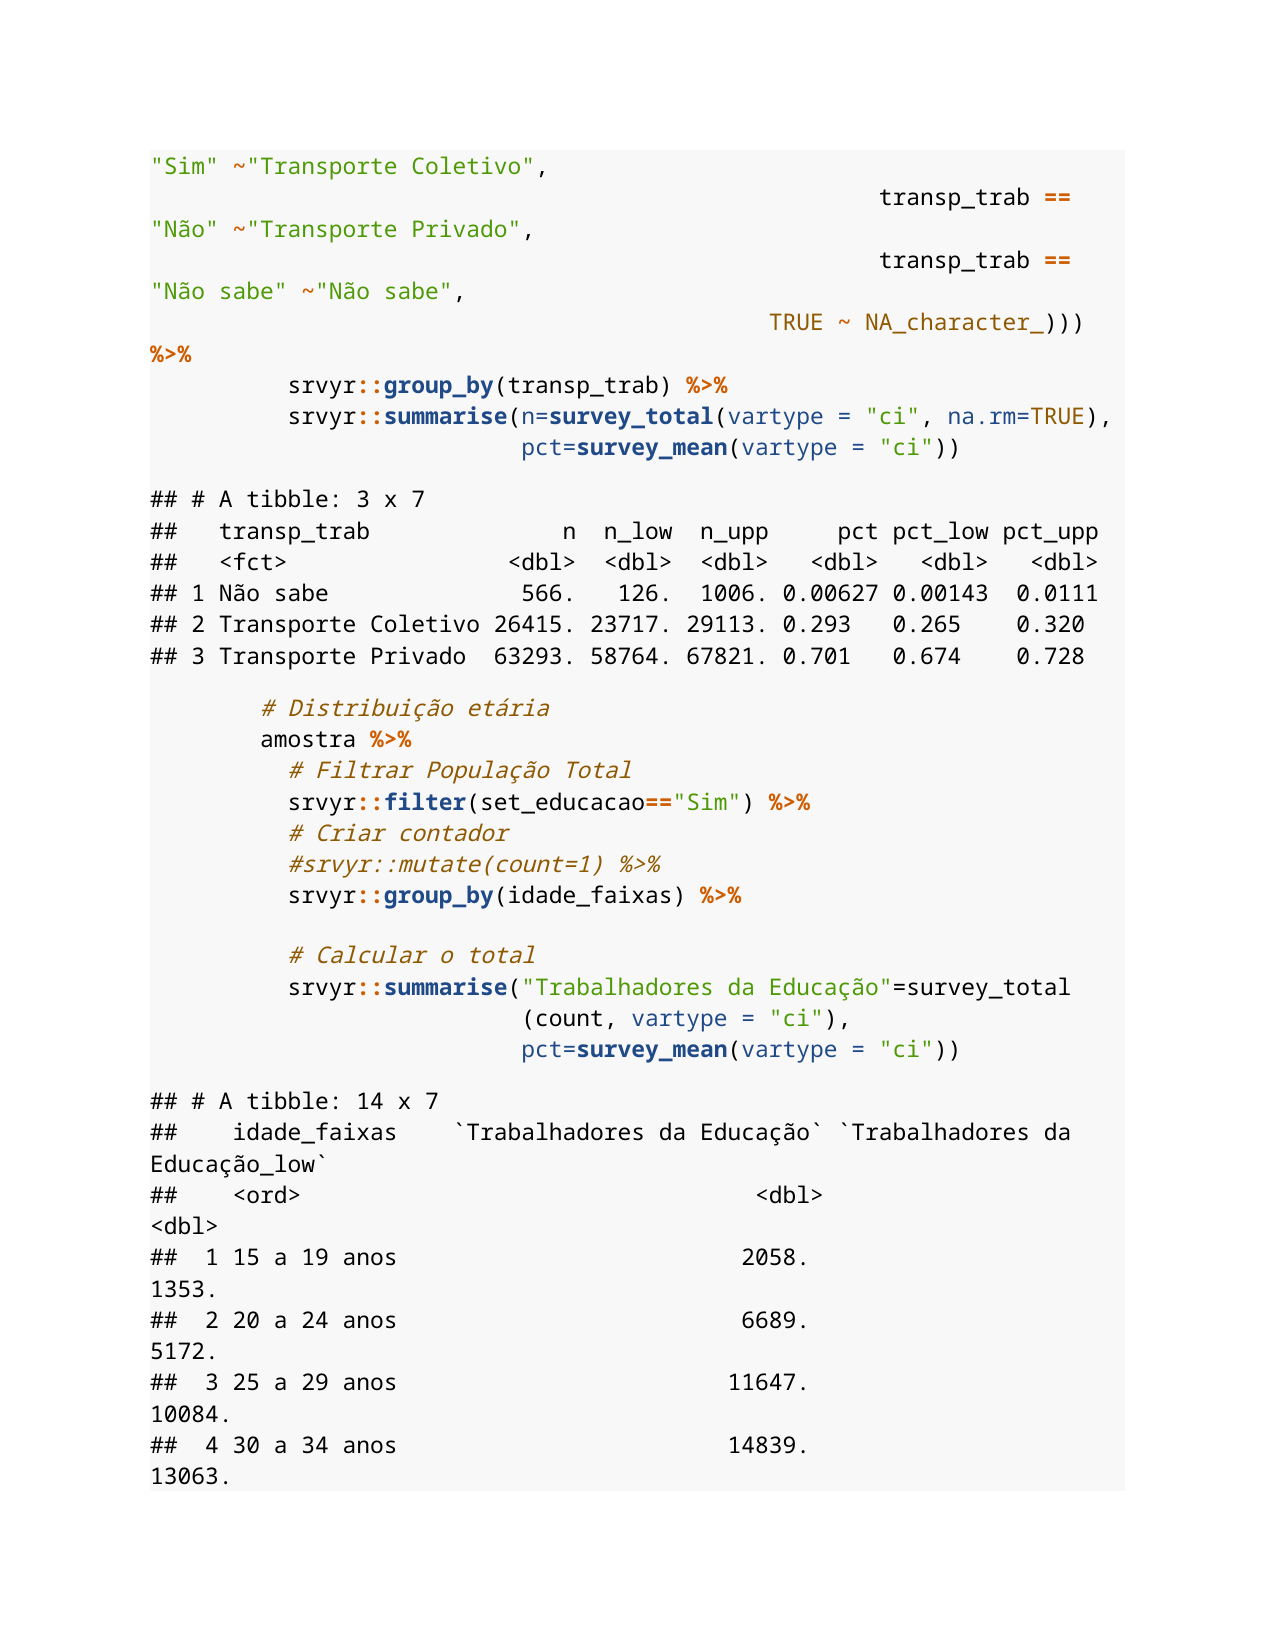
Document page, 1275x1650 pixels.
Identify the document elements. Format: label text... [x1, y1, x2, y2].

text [150, 1085, 1125, 1491]
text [150, 150, 1125, 462]
text ## # A tibble: 3 x 7 ## transp_trab n n_low n_upp pct pct_low pct_upp ## <fct> <dbl> <dbl> <dbl> <dbl> <dbl> <dbl> ## 1 Não sabe 566. 126. 1006. 0.00627 0.00143 0.0111 ## 2 Transporte Coletivo 26415. 23717. 29113. 0.293 0.265 0.320 ## 3 Transporte Privado 63293. 58764. 67821. 0.701 0.674 0.728 [150, 483, 1125, 671]
text # Distribuição etária amostra %>% # Filtrar População Total srvyr::filter(set_educacao=="Sim") %>% # Criar contador #srvyr::mutate(count=1) %>% srvyr::group_by(idade_faixas) %>% # Calcular o total srvyr::summarise("Trabalhadores da Educação"=survey_total (count, vartype = "ci"), pct=survey_mean(vartype = "ci")) [150, 692, 1125, 1064]
